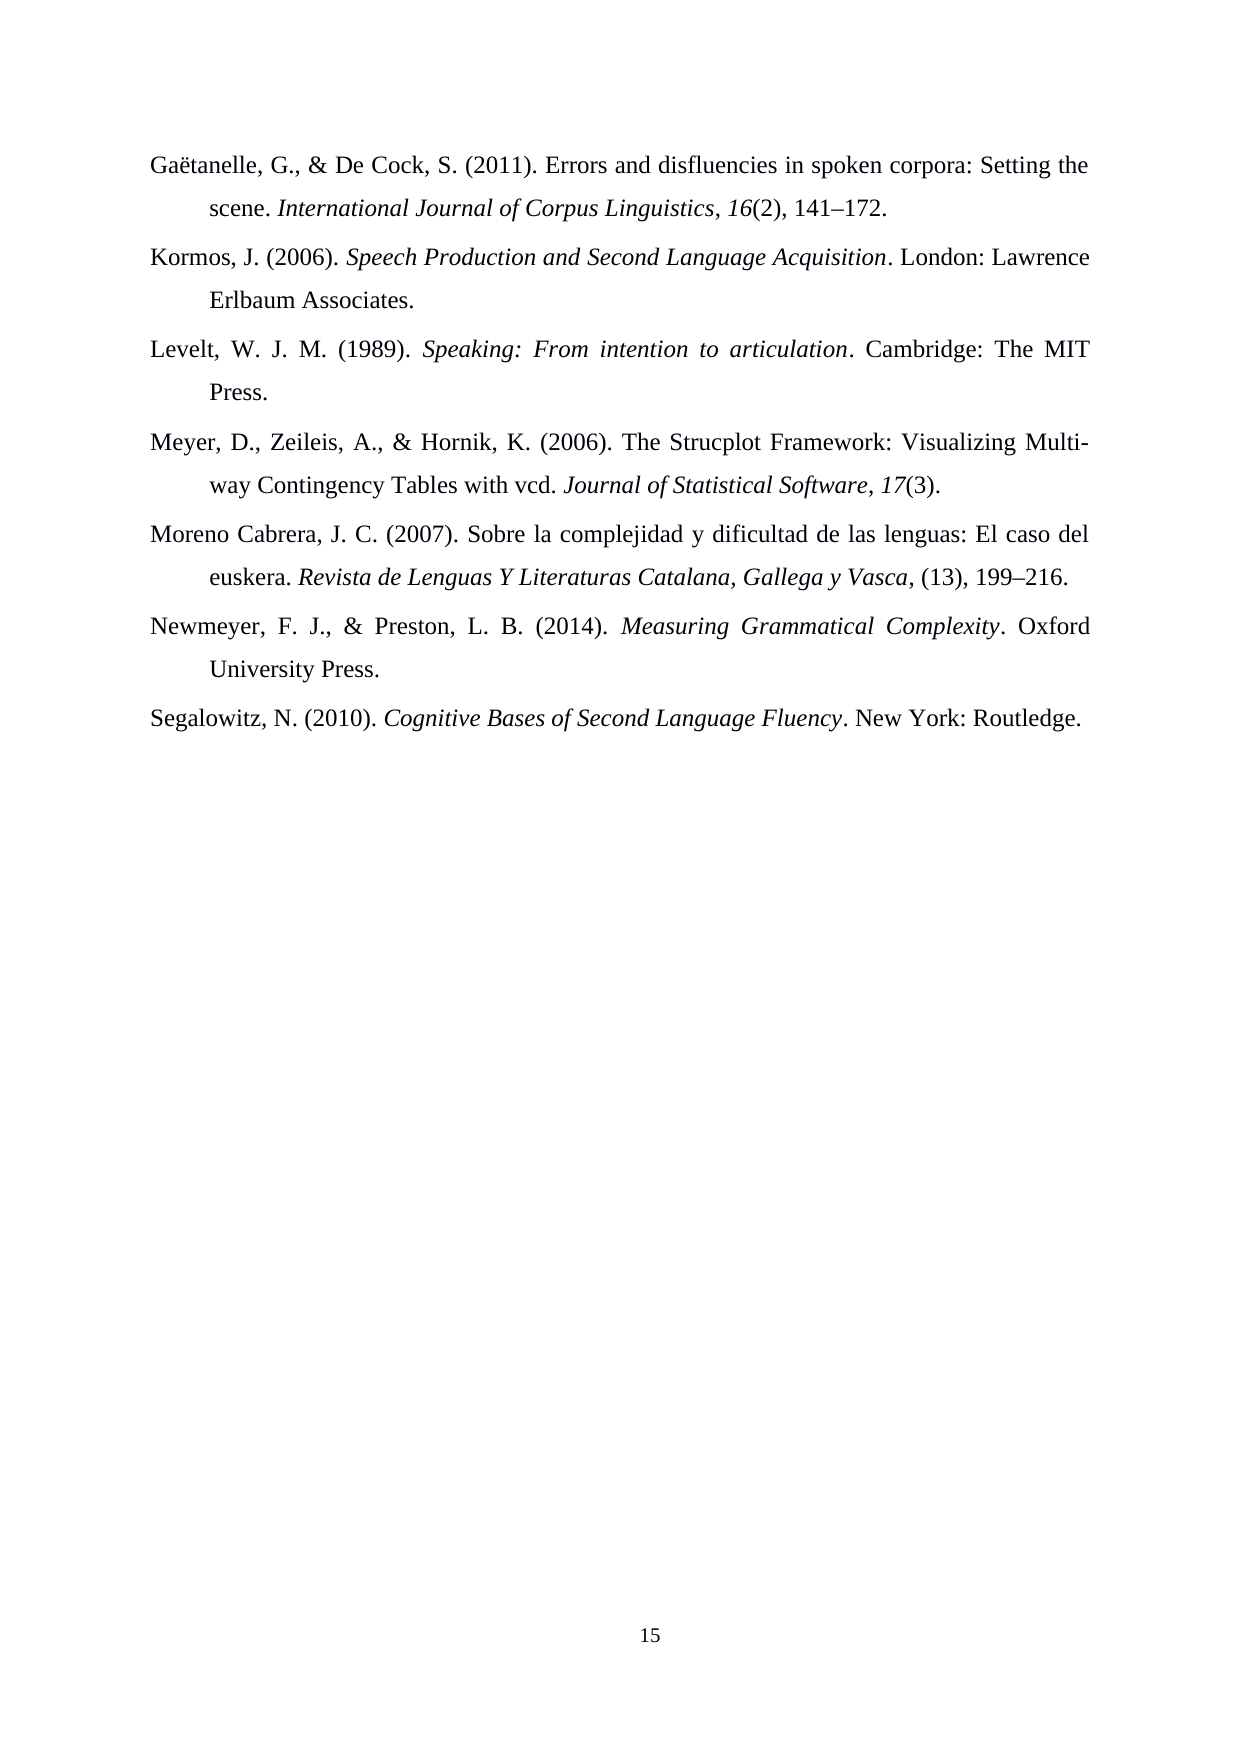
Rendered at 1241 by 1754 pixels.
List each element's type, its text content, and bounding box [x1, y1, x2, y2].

text Segalowitz, N. (2010). Cognitive Bases of Second Language Fluency. New York: Routledge. [150, 703, 1090, 732]
text Meyer, D., Zeileis, A., & Hornik, K. (2006). The Strucplot Framework: Visualizing Multi-way Contingency Tables with vcd. Journal of Statistical Software, 17(3). [150, 427, 1090, 498]
text Moreno Cabrera, J. C. (2007). Sobre la complejidad y dificultad de las lenguas: El caso del euskera. Revista de Lenguas Y Literaturas Catalana, Gallega y Vasca, (13), 199–216. [150, 519, 1090, 591]
text Gaëtanelle, G., & De Cock, S. (2011). Errors and disfluencies in spoken corpora: Setting the scene. International Journal of Corpus Linguistics, 16(2), 141–172. [150, 150, 1090, 222]
text Kormos, J. (2006). Speech Production and Second Language Acquisition. London: Lawrence Erlbaum Associates. [150, 242, 1090, 314]
text Levelt, W. J. M. (1989). Speaking: From intention to articulation. Cambridge: The MIT Press. [150, 334, 1090, 406]
text Newmeyer, F. J., & Preston, L. B. (2014). Measuring Grammatical Complexity. Oxford University Press. [150, 611, 1090, 683]
